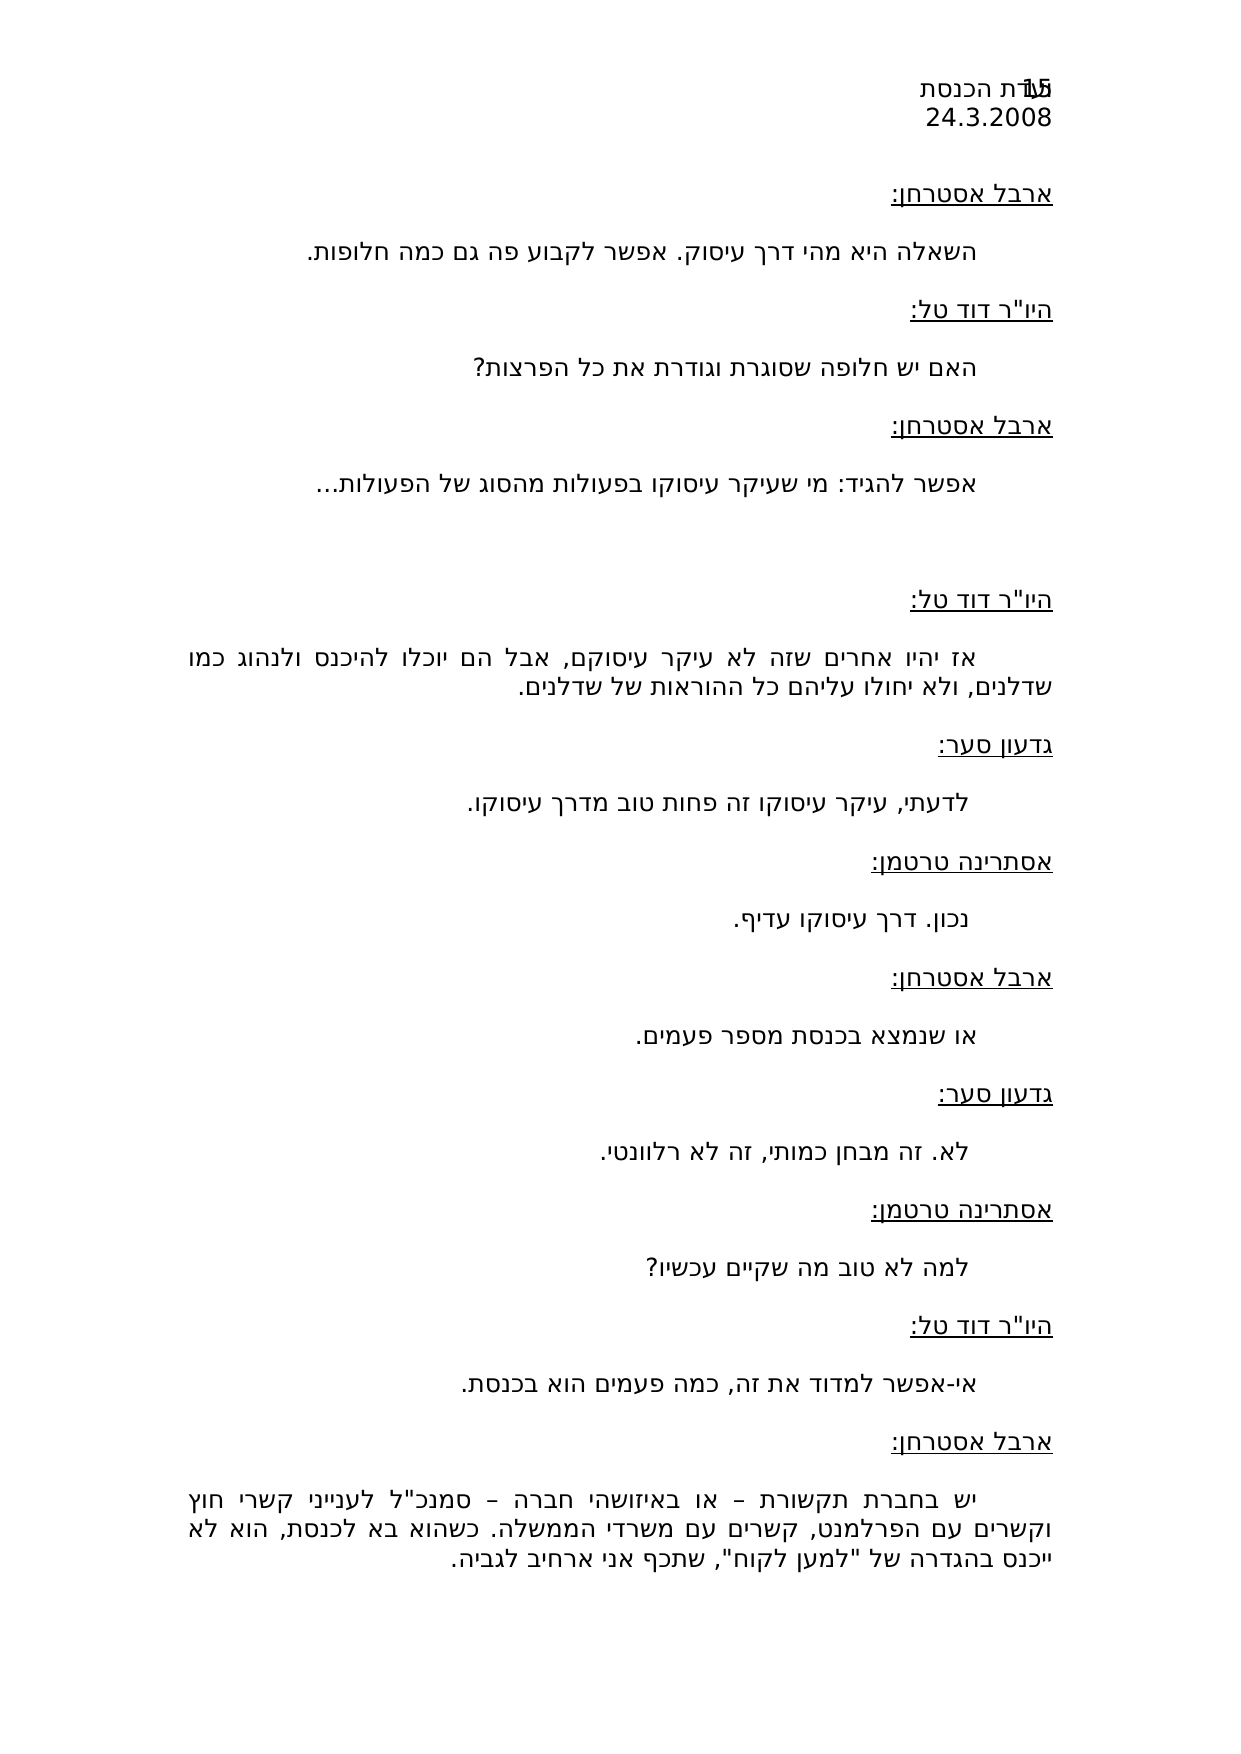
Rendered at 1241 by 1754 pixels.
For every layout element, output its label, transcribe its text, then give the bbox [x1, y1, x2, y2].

subtitle אסתרינה טרטמן: [187, 817, 1053, 876]
text גדעון סער: [187, 701, 1053, 759]
subtitle אסתרינה טרטמן: [187, 1195, 1053, 1224]
text היו"ר דוד טל: [187, 295, 1053, 324]
text יש בחברת תקשורת – או באיזושהי חברה – סמנכ"ל לענייני קשרי חוץ וקשרים עם הפרלמנט, קשרים עם משרדי הממשלה. כשהוא בא לכנסת, הוא לא ייכנס בהגדרה של "למען לקוח", שתכף אני ארחיב לגביה. [187, 1485, 1053, 1573]
text לא. זה מבחן כמותי, זה לא רלוונטי. [187, 1137, 1053, 1166]
text השאלה היא מהי דרך עיסוק. אפשר לקבוע פה גם כמה חלופות. [187, 237, 1053, 266]
text נכון. דרך עיסוקו עדיף. [187, 904, 1053, 934]
subtitle ארבל אסטרחן: [187, 382, 1053, 440]
subtitle ארבל אסטרחן: [187, 1398, 1053, 1457]
text האם יש חלופה שסוגרת וגודרת את כל הפרצות? [187, 353, 1053, 382]
text היו"ר דוד טל: [187, 585, 1053, 614]
text אפשר להגיד: מי שעיקר עיסוקו בפעולות מהסוג של הפעולות... [187, 469, 1053, 498]
text היו"ר דוד טל: [187, 1282, 1053, 1340]
text לדעתי, עיקר עיסוקו זה פחות טוב מדרך עיסוקו. [187, 788, 1053, 817]
text גדעון סער: [187, 1050, 1053, 1108]
text למה לא טוב מה שקיים עכשיו? [187, 1253, 1053, 1282]
text או שנמצא בכנסת מספר פעמים. [187, 1021, 1053, 1050]
subtitle ארבל אסטרחן: [187, 934, 1053, 992]
text אז יהיו אחרים שזה לא עיקר עיסוקם, אבל הם יוכלו להיכנס ולנהוג כמו שדלנים, ולא יחולו עליהם כל ההוראות של שדלנים. [187, 643, 1053, 701]
subtitle ארבל אסטרחן: [187, 150, 1053, 208]
text אי-אפשר למדוד את זה, כמה פעמים הוא בכנסת. [187, 1369, 1053, 1398]
